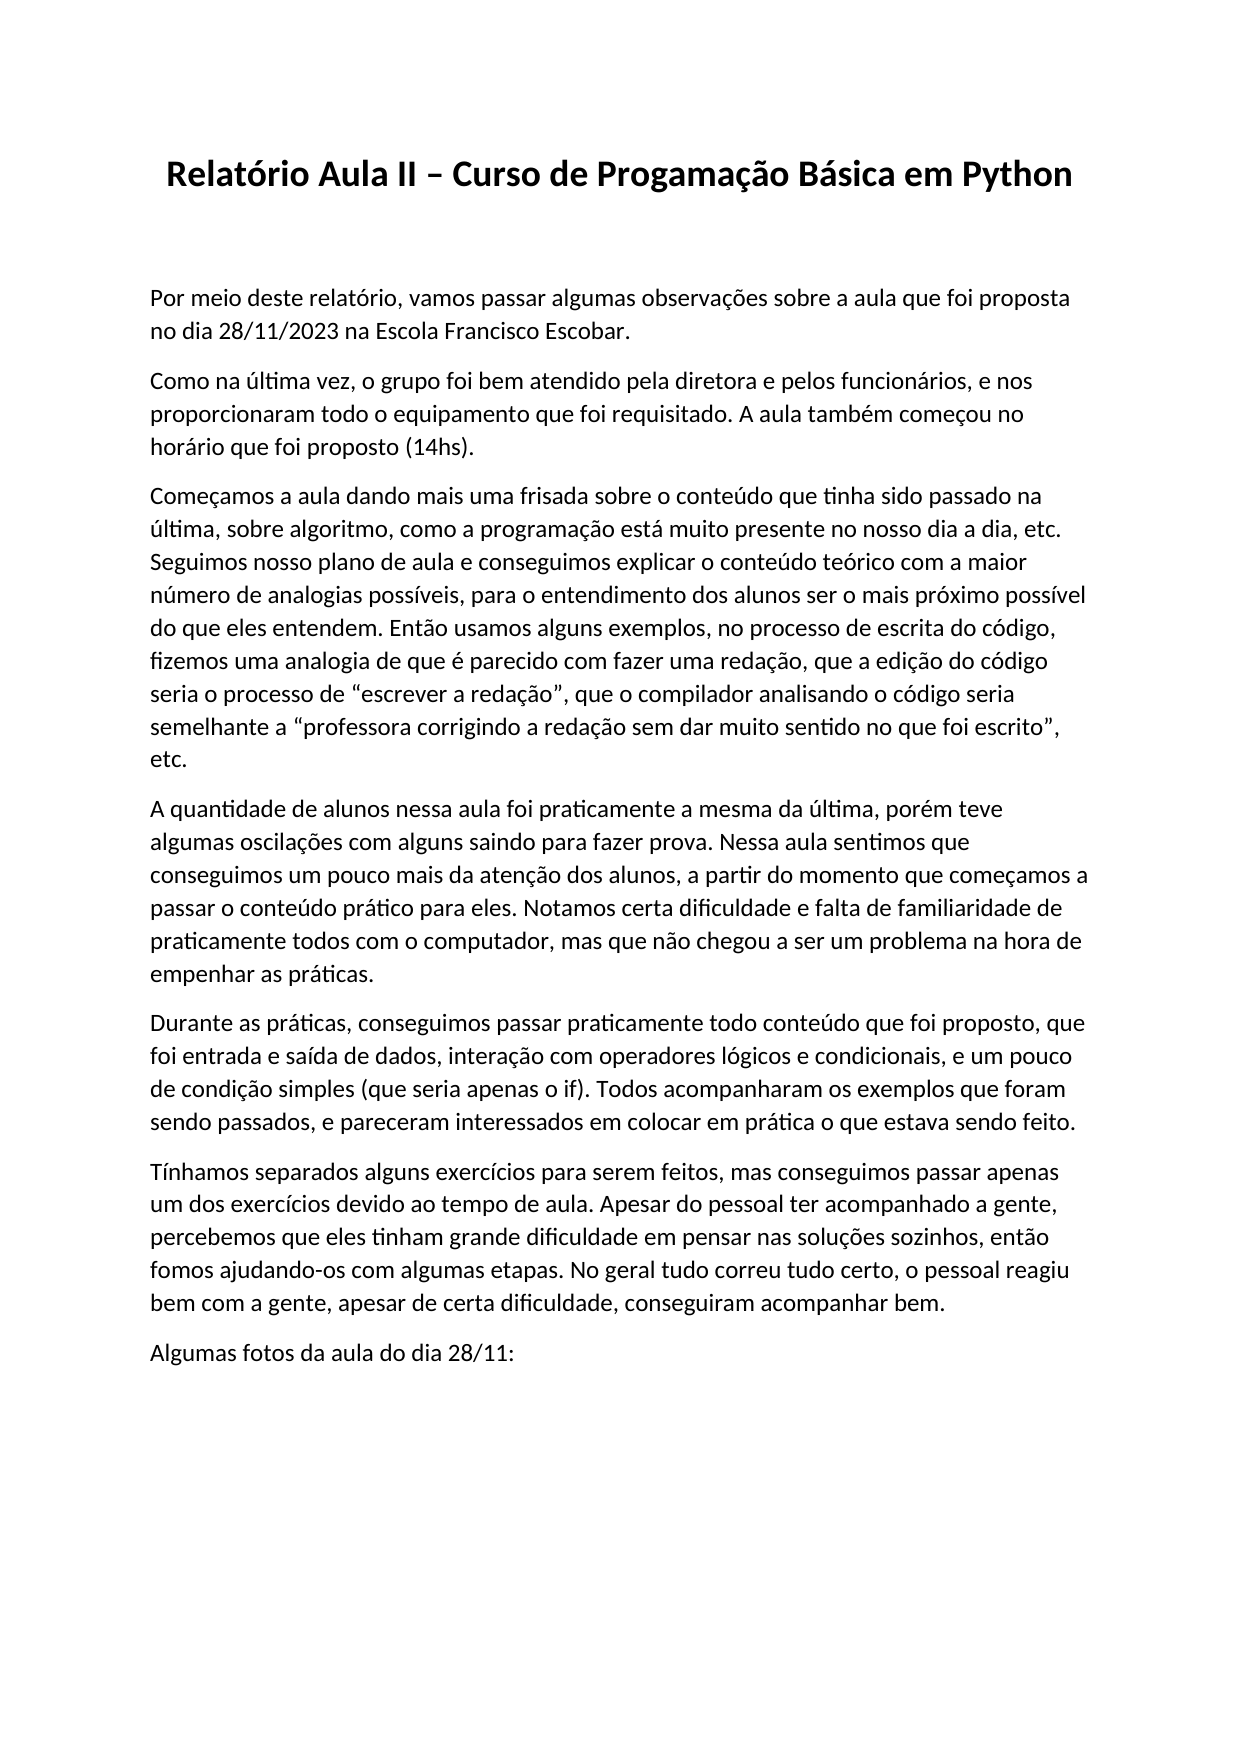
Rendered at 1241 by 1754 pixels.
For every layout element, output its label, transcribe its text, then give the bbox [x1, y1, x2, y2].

text Tínhamos separados alguns exercícios para serem feitos, mas conseguimos passar apenas um dos exercícios devido ao tempo de aula. Apesar do pessoal ter acompanhado a gente, percebemos que eles tinham grande dificuldade em pensar nas soluções sozinhos, então fomos ajudando-os com algumas etapas. No geral tudo correu tudo certo, o pessoal reagiu bem com a gente, apesar de certa dificuldade, conseguiram acompanhar bem. [150, 1156, 1090, 1318]
text Começamos a aula dando mais uma frisada sobre o conteúdo que tinha sido passado na última, sobre algoritmo, como a programação está muito presente no nosso dia a dia, etc. Seguimos nosso plano de aula e conseguimos explicar o conteúdo teórico com a maior número de analogias possíveis, para o entendimento dos alunos ser o mais próximo possível do que eles entendem. Então usamos alguns exemplos, no processo de escrita do código, fizemos uma analogia de que é parecido com fazer uma redação, que a edição do código seria o processo de “escrever a redação”, que o compilador analisando o código seria semelhante a “professora corrigindo a redação sem dar muito sentido no que foi escrito”, etc. [150, 480, 1090, 774]
text Relatório Aula II – Curso de Progamação Básica em Python [150, 150, 1090, 196]
text A quantidade de alunos nessa aula foi praticamente a mesma da última, porém teve algumas oscilações com alguns saindo para fazer prova. Nessa aula sentimos que conseguimos um pouco mais da atenção dos alunos, a partir do momento que começamos a passar o conteúdo prático para eles. Notamos certa dificuldade e falta de familiaridade de praticamente todos com o computador, mas que não chegou a ser um problema na hora de empenhar as práticas. [150, 793, 1090, 988]
text Durante as práticas, conseguimos passar praticamente todo conteúdo que foi proposto, que foi entrada e saída de dados, interação com operadores lógicos e condicionais, e um pouco de condição simples (que seria apenas o if). Todos acompanharam os exemplos que foram sendo passados, e pareceram interessados em colocar em prática o que estava sendo feito. [150, 1007, 1090, 1137]
text Por meio deste relatório, vamos passar algumas observações sobre a aula que foi proposta no dia 28/11/2023 na Escola Francisco Escobar. [150, 282, 1090, 346]
text Algumas fotos da aula do dia 28/11: [150, 1337, 1090, 1367]
text Como na última vez, o grupo foi bem atendido pela diretora e pelos funcionários, e nos proporcionaram todo o equipamento que foi requisitado. A aula também começou no horário que foi proposto (14hs). [150, 365, 1090, 461]
